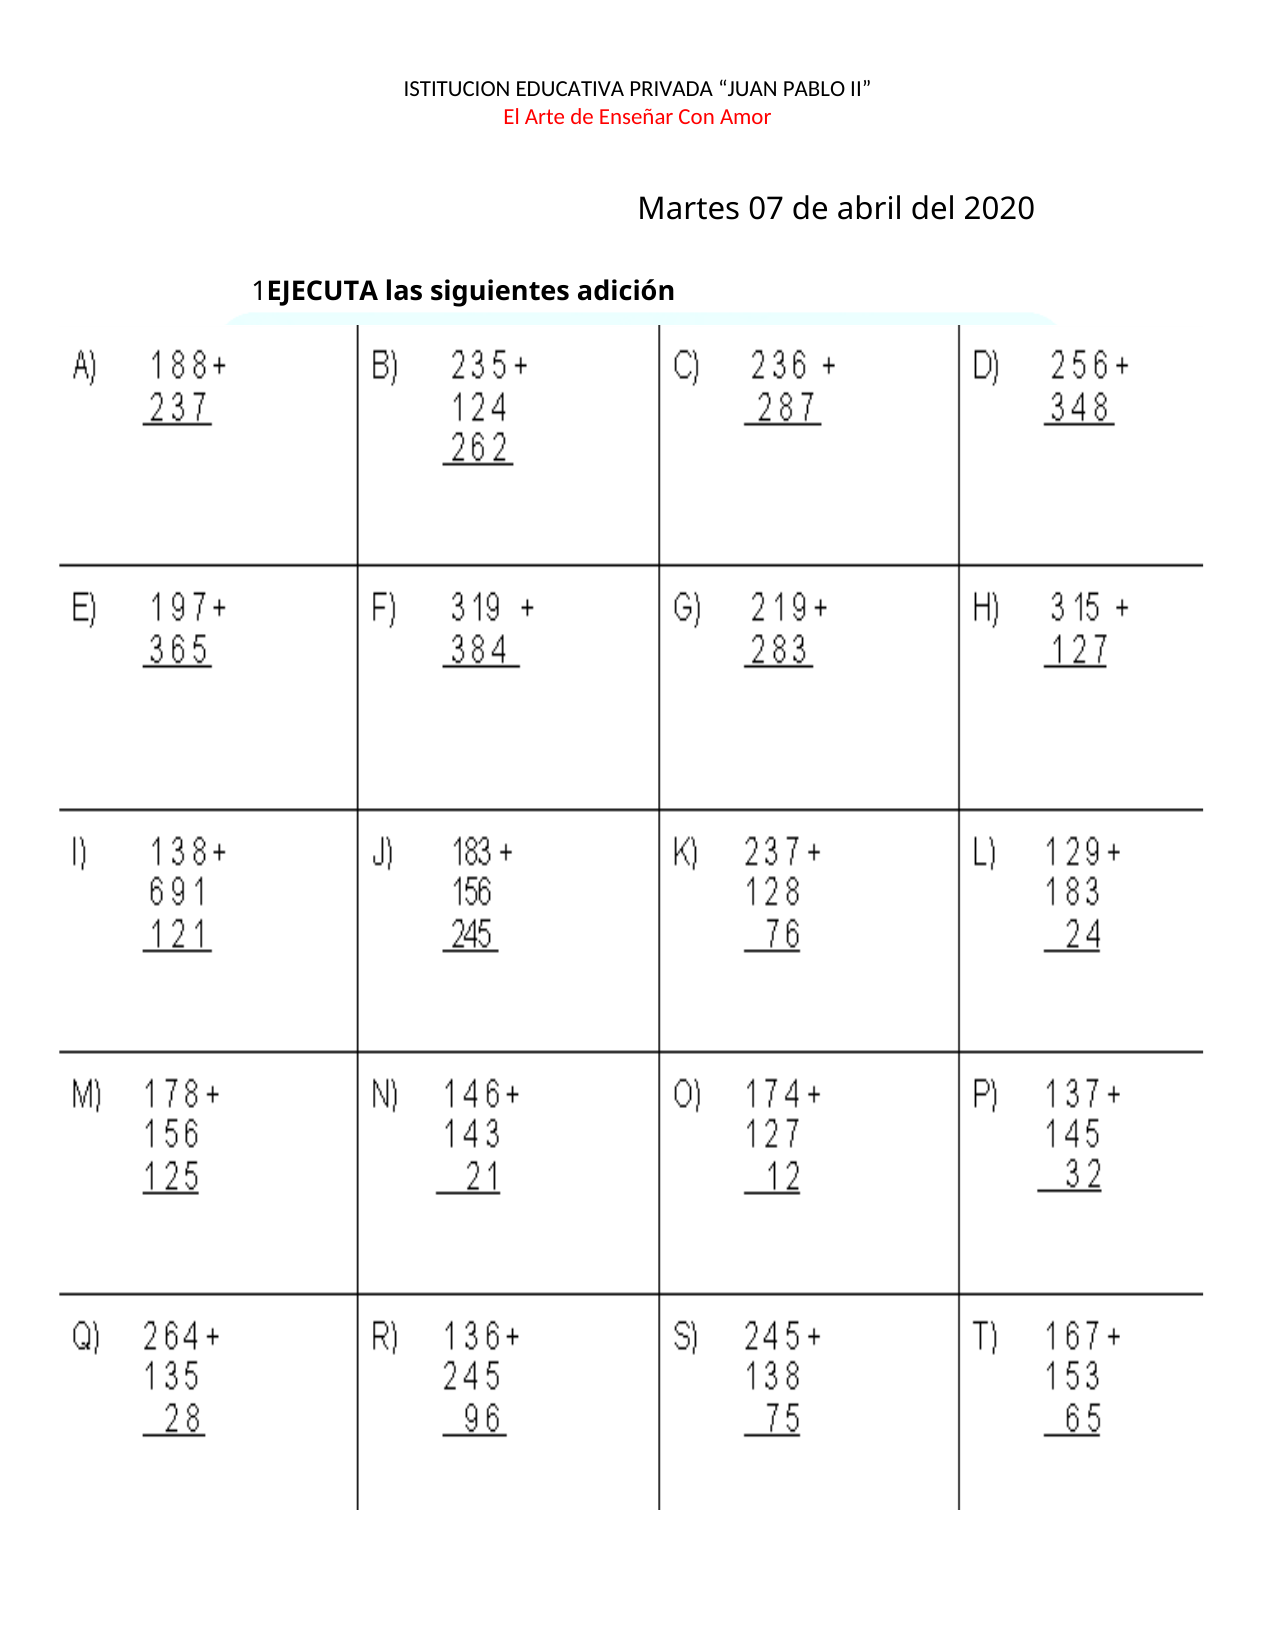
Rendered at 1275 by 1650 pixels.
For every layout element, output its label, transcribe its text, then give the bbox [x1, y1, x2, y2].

picture [59, 325, 1204, 1510]
text Martes 07 de abril del 2020 [215, 186, 1098, 228]
text EJECUTA las siguientes adición [177, 271, 1098, 308]
